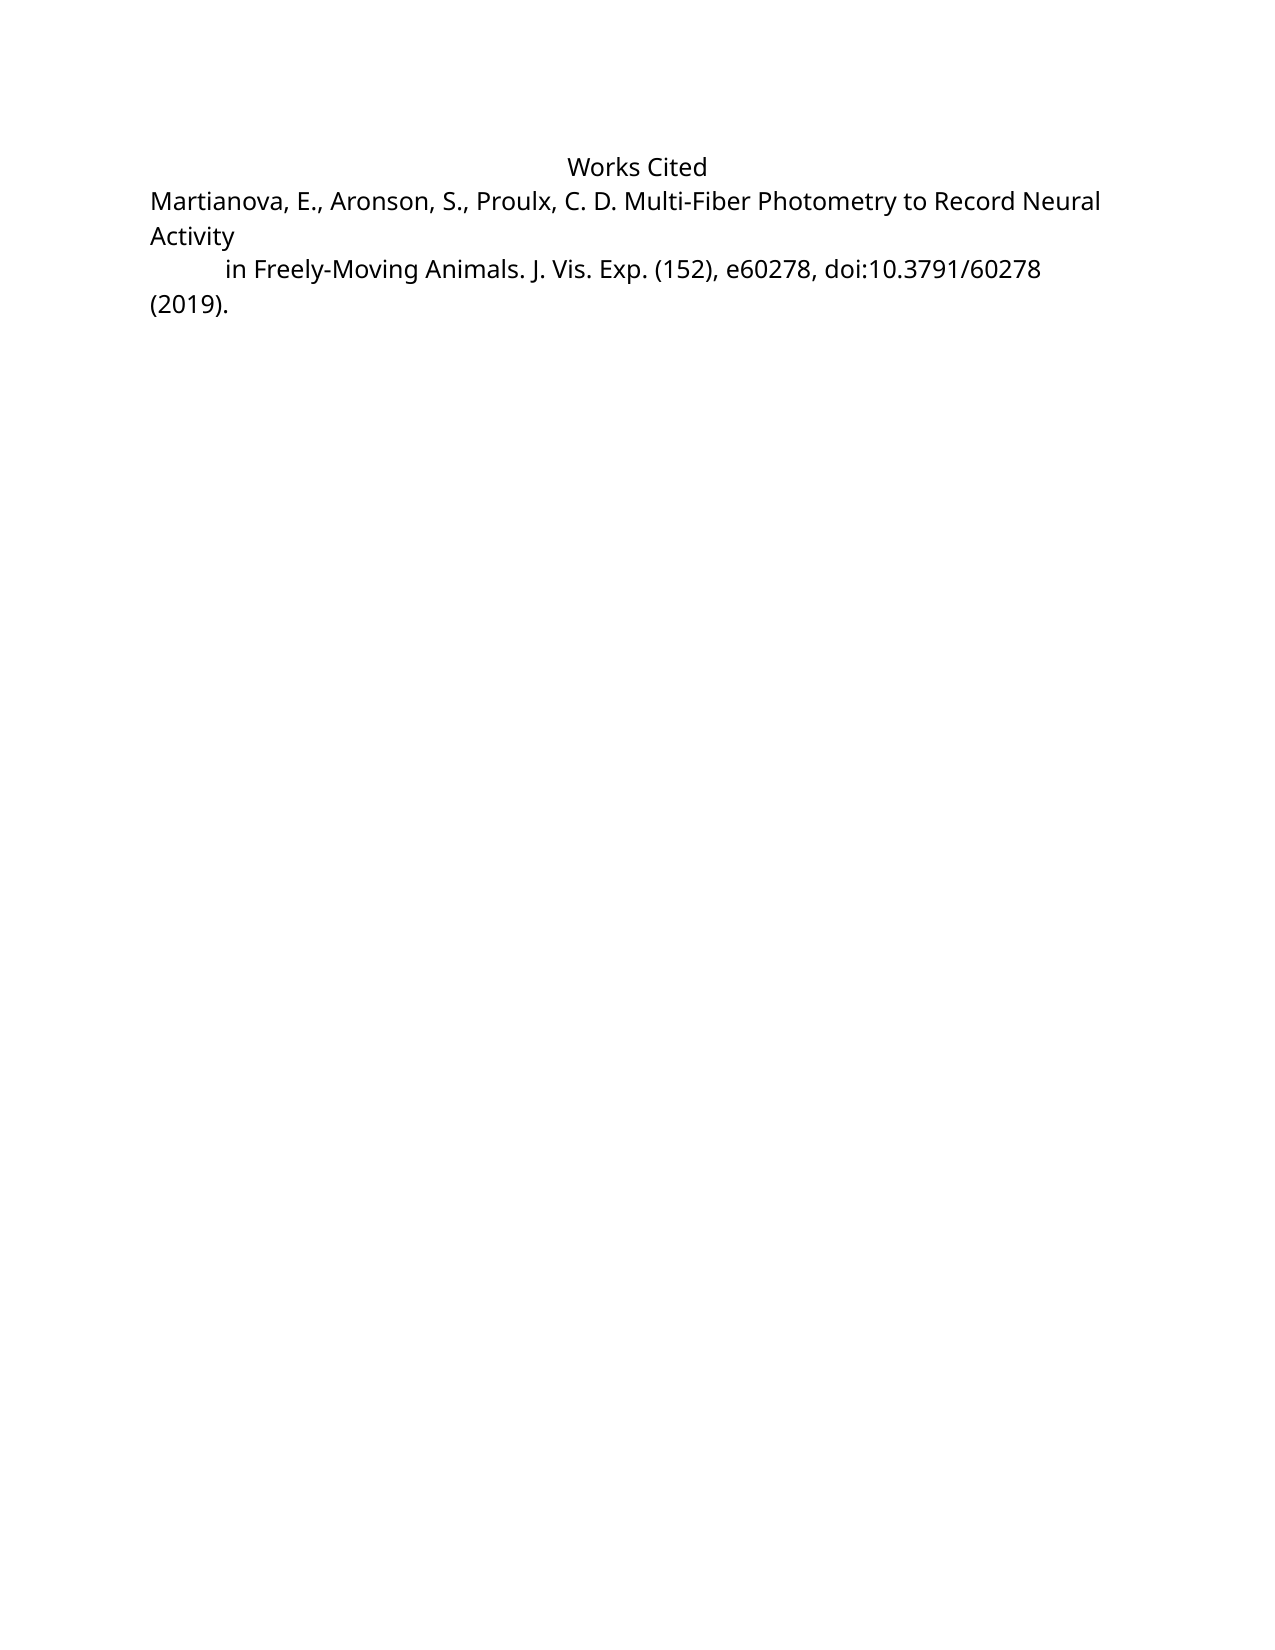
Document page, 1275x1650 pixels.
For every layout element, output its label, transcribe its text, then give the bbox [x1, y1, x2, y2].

text Works Cited [150, 150, 1125, 184]
text Martianova, E., Aronson, S., Proulx, C. D. Multi-Fiber Photometry to Record Neural Activity [150, 184, 1125, 252]
text in Freely-Moving Animals. J. Vis. Exp. (152), e60278, doi:10.3791/60278 (2019). [150, 252, 1125, 320]
